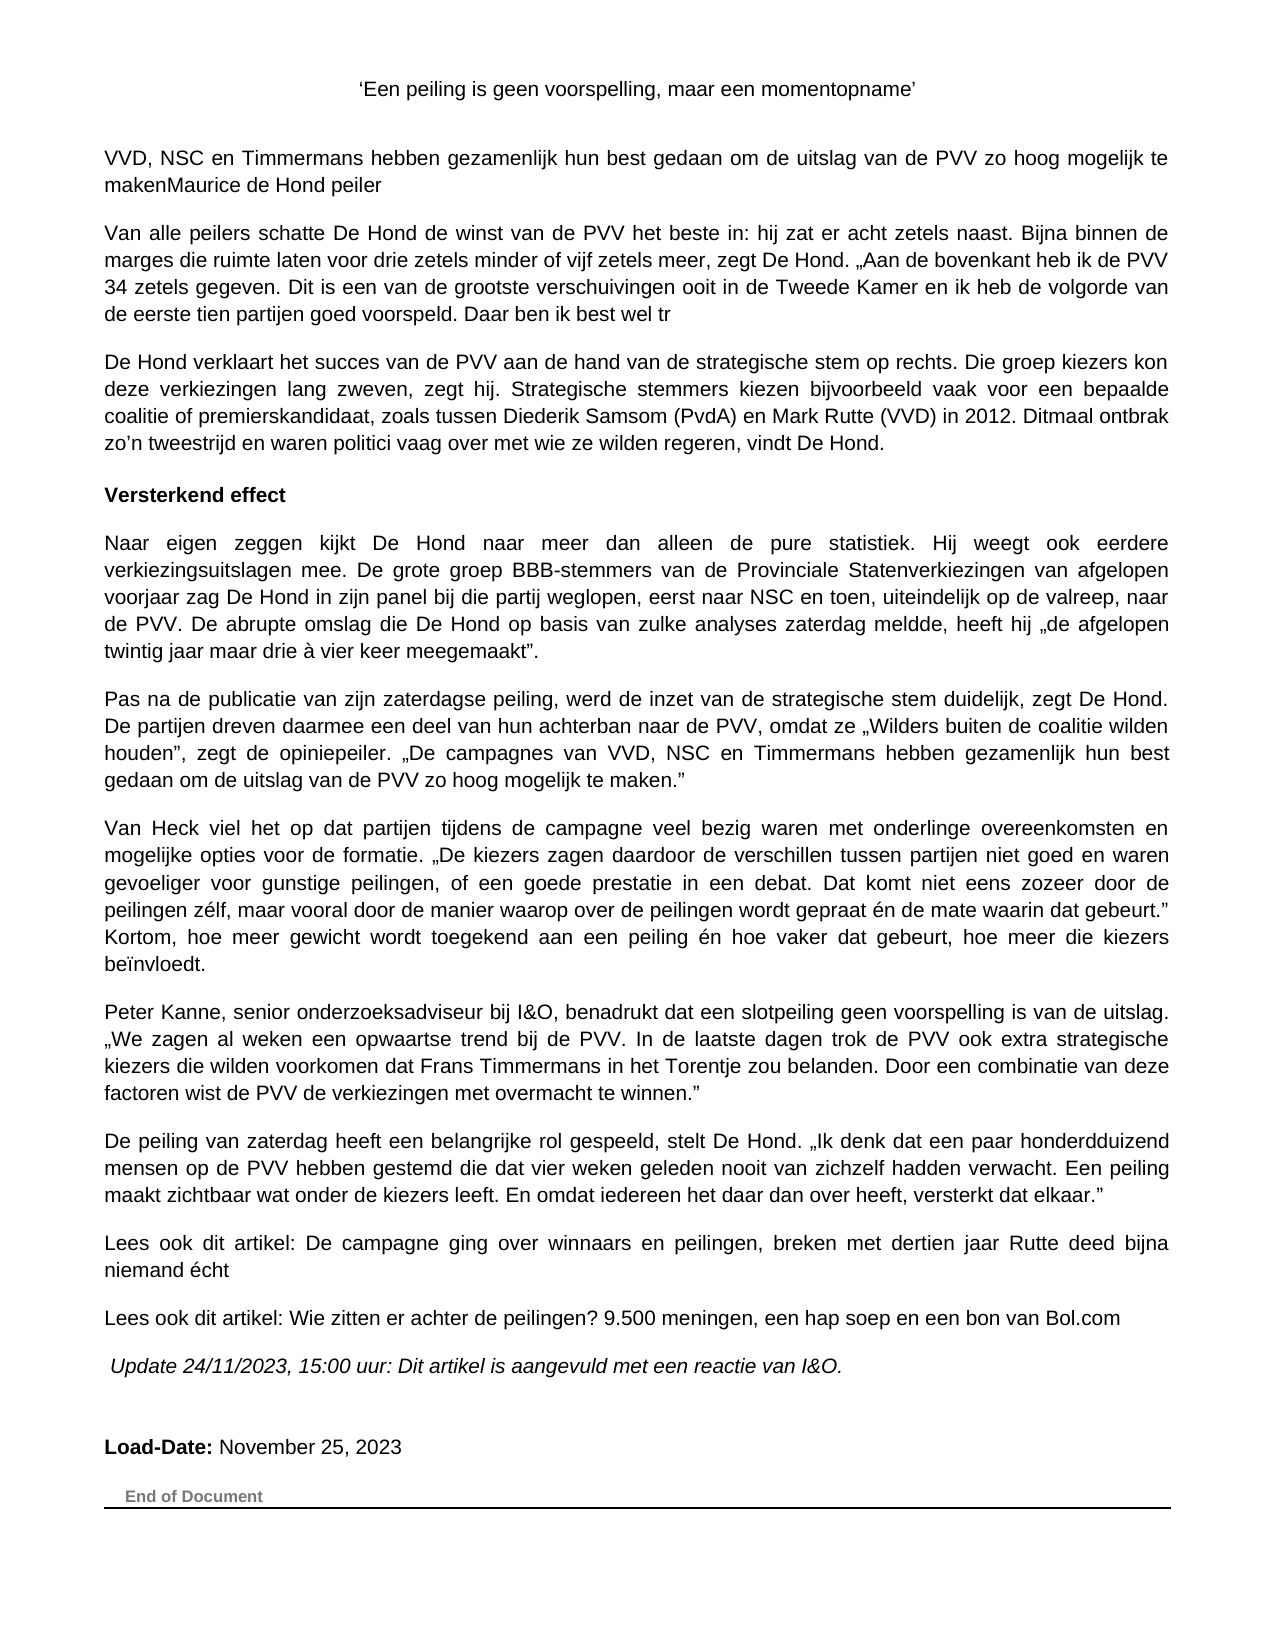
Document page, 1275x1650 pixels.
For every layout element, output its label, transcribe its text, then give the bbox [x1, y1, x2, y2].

text VVD, NSC en Timmermans hebben gezamenlijk hun best gedaan om de uitslag van de PVV zo hoog mogelijk te makenMaurice de Hond peiler [104, 142, 1171, 196]
text Lees ook dit artikel: Wie zitten er achter de peilingen? 9.500 meningen, een hap soep en een bon van Bol.com [104, 1303, 1171, 1330]
text Update 24/11/2023, 15:00 uur: Dit artikel is aangevuld met een reactie van I&O. [104, 1351, 1171, 1378]
text Peter Kanne, senior onderzoeksadviseur bij I&O, benadrukt dat een slotpeiling geen voorspelling is van de uitslag. „We zagen al weken een opwaartse trend bij de PVV. In de laatste dagen trok de PVV ook extra strategische kiezers die wilden voorkomen dat Frans Timmermans in het Torentje zou belanden. Door een combinatie van deze factoren wist de PVV de verkiezingen met overmacht te winnen.” [104, 996, 1171, 1105]
text De peiling van zaterdag heeft een belangrijke rol gespeeld, stelt De Hond. „Ik denk dat een paar honderdduizend mensen op de PVV hebben gestemd die dat vier weken geleden nooit van zichzelf hadden verwacht. Een peiling maakt zichtbaar wat onder de kiezers leeft. En omdat iedereen het daar dan over heeft, versterkt dat elkaar.” [104, 1126, 1171, 1207]
text End of Document [125, 1487, 1171, 1506]
text Van Heck viel het op dat partijen tijdens de campagne veel bezig waren met onderlinge overeenkomsten en mogelijke opties voor de formatie. „De kiezers zagen daardoor de verschillen tussen partijen niet goed en waren gevoeliger voor gunstige peilingen, of een goede prestatie in een debat. Dat komt niet eens zozeer door de peilingen zélf, maar vooral door de manier waarop over de peilingen wordt gepraat én de mate waarin dat gebeurt.” Kortom, hoe meer gewicht wordt toegekend aan een peiling én hoe vaker dat gebeurt, hoe meer die kiezers beïnvloedt. [104, 813, 1171, 976]
text Versterkend effect [104, 480, 1171, 507]
text Load-Date: November 25, 2023 [104, 1403, 1171, 1458]
text De Hond verklaart het succes van de PVV aan de hand van de strategische stem op rechts. Die groep kiezers kon deze verkiezingen lang zweven, zegt hij. Strategische stemmers kiezen bijvoorbeeld vaak voor een bepaalde coalitie of premierskandidaat, zoals tussen Diederik Samsom (PvdA) en Mark Rutte (VVD) in 2012. Ditmaal ontbrak zo’n tweestrijd en waren politici vaag over met wie ze wilden regeren, vindt De Hond. [104, 346, 1171, 455]
text Van alle peilers schatte De Hond de winst van de PVV het beste in: hij zat er acht zetels naast. Bijna binnen de marges die ruimte laten voor drie zetels minder of vijf zetels meer, zegt De Hond. „Aan de bovenkant heb ik de PVV 34 zetels gegeven. Dit is een van de grootste verschuivingen ooit in de Tweede Kamer en ik heb de volgorde van de eerste tien partijen goed voorspeld. Daar ben ik best wel tr [104, 217, 1171, 326]
text Pas na de publicatie van zijn zaterdagse peiling, werd de inzet van de strategische stem duidelijk, zegt De Hond. De partijen dreven daarmee een deel van hun achterban naar de PVV, omdat ze „Wilders buiten de coalitie wilden houden”, zegt de opiniepeiler. „De campagnes van VVD, NSC en Timmermans hebben gezamenlijk hun best gedaan om de uitslag van de PVV zo hoog mogelijk te maken.” [104, 684, 1171, 792]
text Lees ook dit artikel: De campagne ging over winnaars en peilingen, breken met dertien jaar Rutte deed bijna niemand écht [104, 1228, 1171, 1282]
text Naar eigen zeggen kijkt De Hond naar meer dan alleen de pure statistiek. Hij weegt ook eerdere verkiezingsuitslagen mee. De grote groep BBB-stemmers van de Provinciale Statenverkiezingen van afgelopen voorjaar zag De Hond in zijn panel bij die partij weglopen, eerst naar NSC en toen, uiteindelijk op de valreep, naar de PVV. De abrupte omslag die De Hond op basis van zulke analyses zaterdag meldde, heeft hij „de afgelopen twintig jaar maar drie à vier keer meegemaakt”. [104, 528, 1171, 663]
